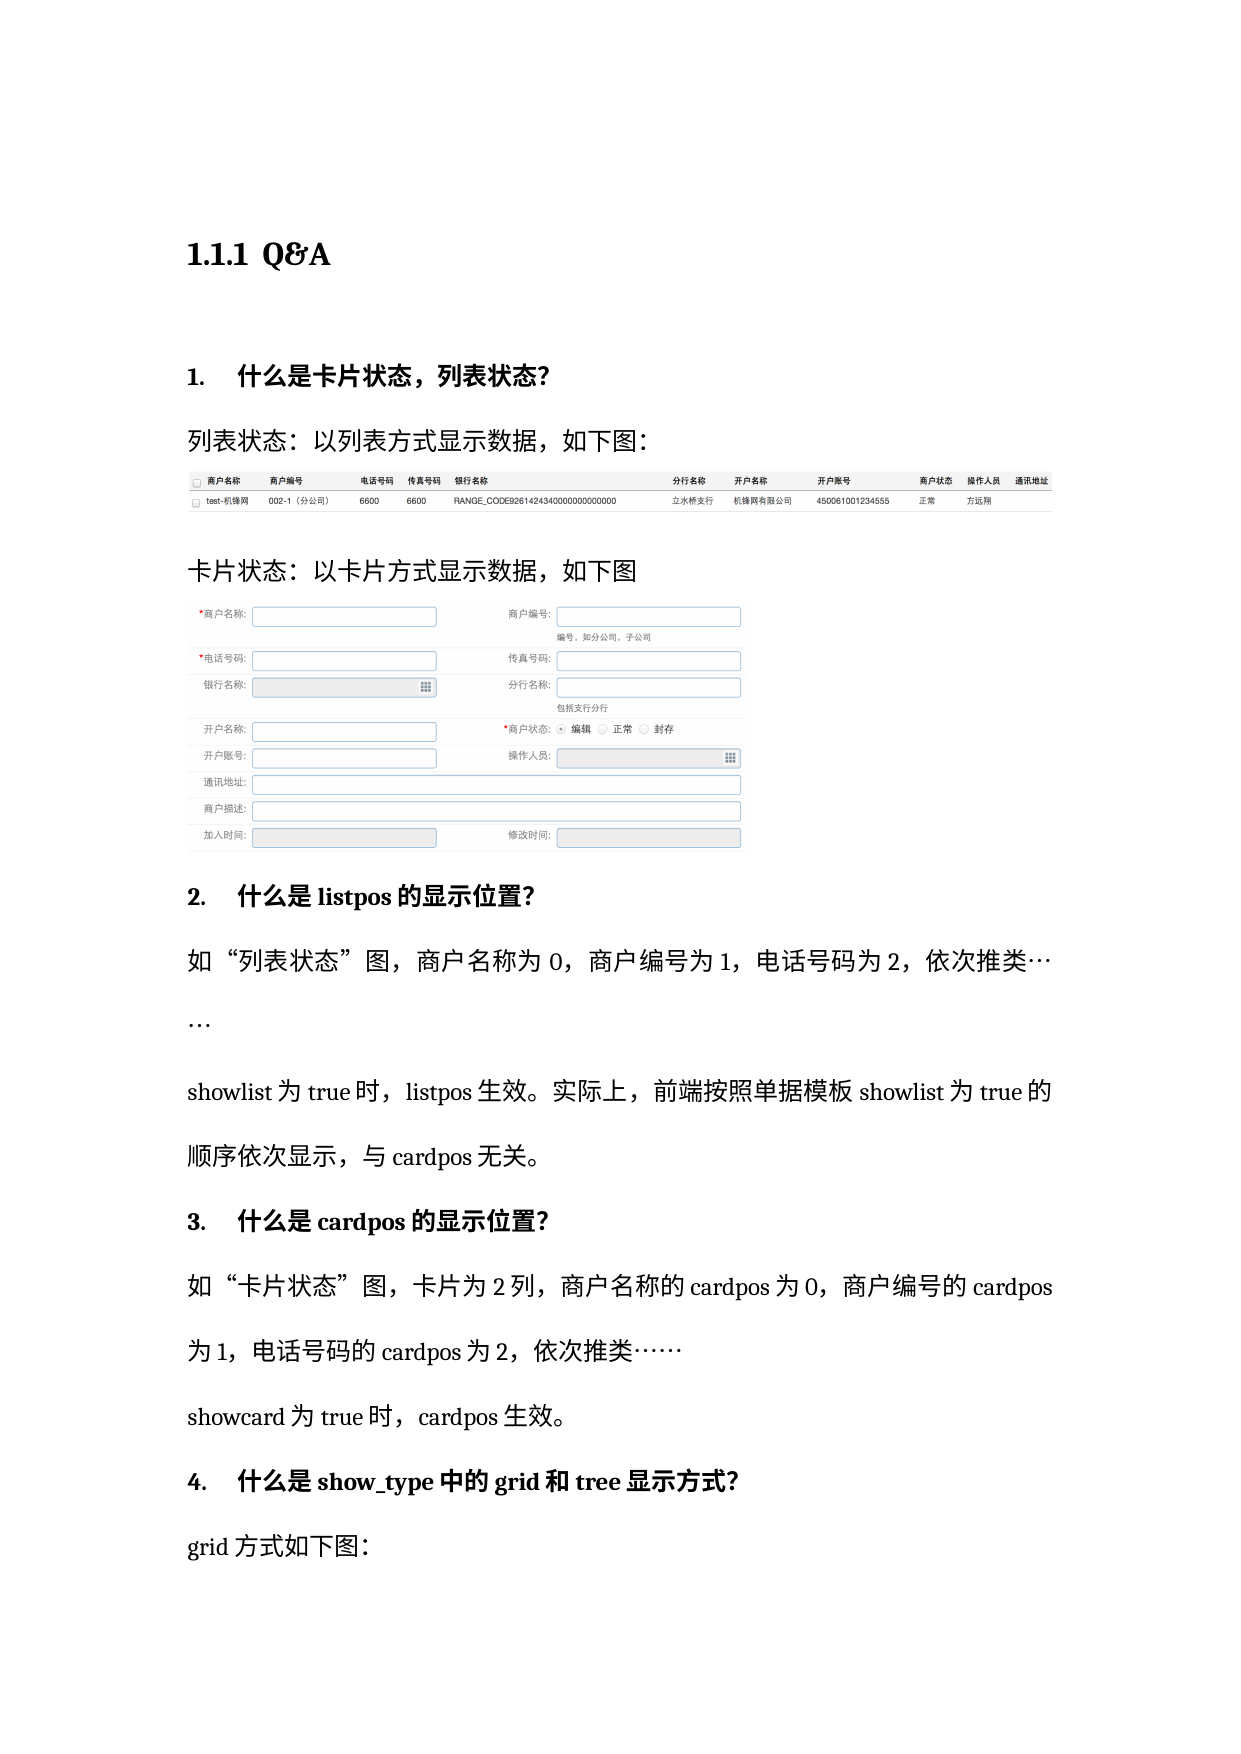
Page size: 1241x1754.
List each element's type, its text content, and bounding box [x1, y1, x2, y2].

text 卡片状态：以卡片方式显示数据，如下图 [187, 537, 1053, 602]
text 如“卡片状态”图，卡片为2列，商户名称的cardpos为0，商户编号的cardpos为1，电话号码的cardpos为2，依次推类…… [187, 1252, 1053, 1382]
text showcard为true时，cardpos生效。 [187, 1382, 1053, 1447]
list 什么是show_type中的grid和tree显示方式？ [187, 1447, 1053, 1512]
list 什么是listpos的显示位置？ [187, 862, 1053, 927]
subtitle Q&A [187, 222, 1053, 287]
text 列表状态：以列表方式显示数据，如下图： [187, 407, 1053, 471]
text grid方式如下图： [187, 1512, 1053, 1577]
list 什么是卡片状态，列表状态？ [187, 342, 1053, 407]
picture [187, 601, 751, 857]
text 如“列表状态”图，商户名称为0，商户编号为1，电话号码为2，依次推类…… [187, 927, 1053, 1057]
picture [187, 471, 1053, 513]
text showlist为true时，listpos生效。实际上，前端按照单据模板showlist为true的顺序依次显示，与cardpos无关。 [187, 1057, 1053, 1187]
list 什么是cardpos的显示位置？ [187, 1187, 1053, 1252]
